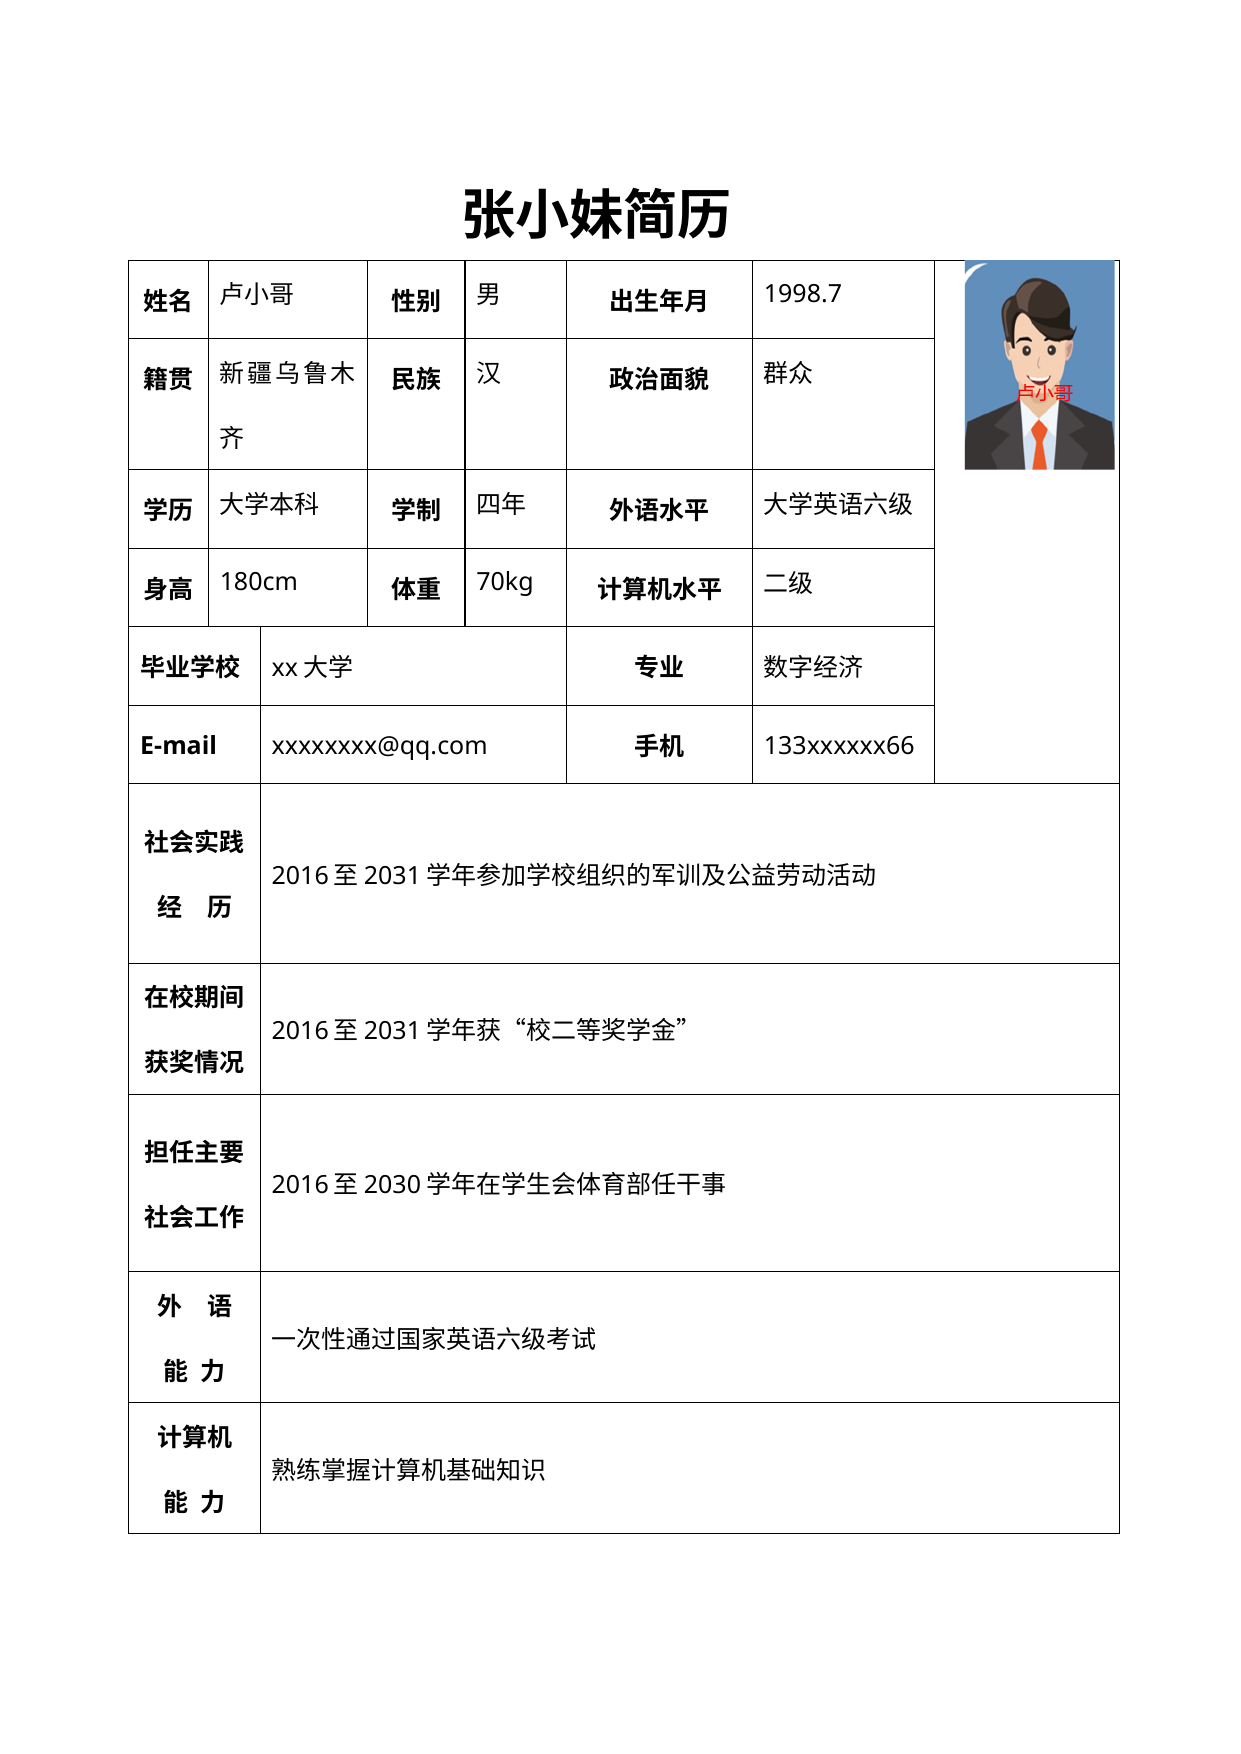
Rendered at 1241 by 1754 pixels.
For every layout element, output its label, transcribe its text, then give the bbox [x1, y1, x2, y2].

table_header 1998.7 [753, 261, 934, 338]
table_cell 籍贯 [129, 339, 208, 469]
table_cell 手机 [567, 706, 752, 783]
table_cell 外 语 能 力 [129, 1272, 260, 1402]
table_header 性别 [368, 261, 464, 338]
table_cell 民族 [368, 339, 464, 469]
table_cell 数字经济 [753, 627, 934, 705]
table_cell 外语水平 [567, 470, 752, 548]
table_cell 计算机水平 [567, 549, 752, 626]
table_header 男 [466, 261, 566, 338]
table_cell 毕业学校 [129, 627, 260, 705]
table_header 卢小哥 [209, 261, 367, 338]
table_header [935, 261, 1119, 783]
table_cell 70kg [466, 549, 566, 626]
table_cell 担任主要社会工作 [129, 1095, 260, 1271]
table_cell 2016至2031学年参加学校组织的军训及公益劳动活动 [261, 784, 1119, 962]
table_cell 专业 [567, 627, 752, 705]
table_cell 180cm [209, 549, 367, 626]
table_cell 一次性通过国家英语六级考试 [261, 1272, 1119, 1402]
table_cell xx大学 [261, 627, 566, 705]
table_cell 二级 [753, 549, 934, 626]
text 张小妹简历 [140, 162, 1053, 259]
table_cell 在校期间获奖情况 [129, 964, 260, 1093]
table_cell 大学本科 [209, 470, 367, 548]
table_cell 计算机 能 力 [129, 1403, 260, 1533]
table_header 姓名 [129, 261, 208, 338]
table_cell 四年 [466, 470, 566, 548]
table_cell 新疆乌鲁木齐 [209, 339, 367, 469]
table_cell 社会实践经 历 [129, 784, 260, 962]
table_cell 熟练掌握计算机基础知识 [261, 1403, 1119, 1533]
table_cell 学历 [129, 470, 208, 548]
table_cell 133xxxxxx66 [753, 706, 934, 783]
table_cell E-mail [129, 706, 260, 783]
table_cell 2016至2031学年获“校二等奖学金” [261, 964, 1119, 1093]
table_cell 学制 [368, 470, 464, 548]
table_header 出生年月 [567, 261, 752, 338]
table_cell 2016至2030学年在学生会体育部任干事 [261, 1095, 1119, 1271]
picture [964, 260, 1115, 470]
table_cell 大学英语六级 [753, 470, 934, 548]
table_cell 体重 [368, 549, 464, 626]
table_cell 群众 [753, 339, 934, 469]
table_cell 汉 [466, 339, 566, 469]
table_cell 政治面貌 [567, 339, 752, 469]
table_cell xxxxxxxx@qq.com [261, 706, 566, 783]
table_cell 身高 [129, 549, 208, 626]
